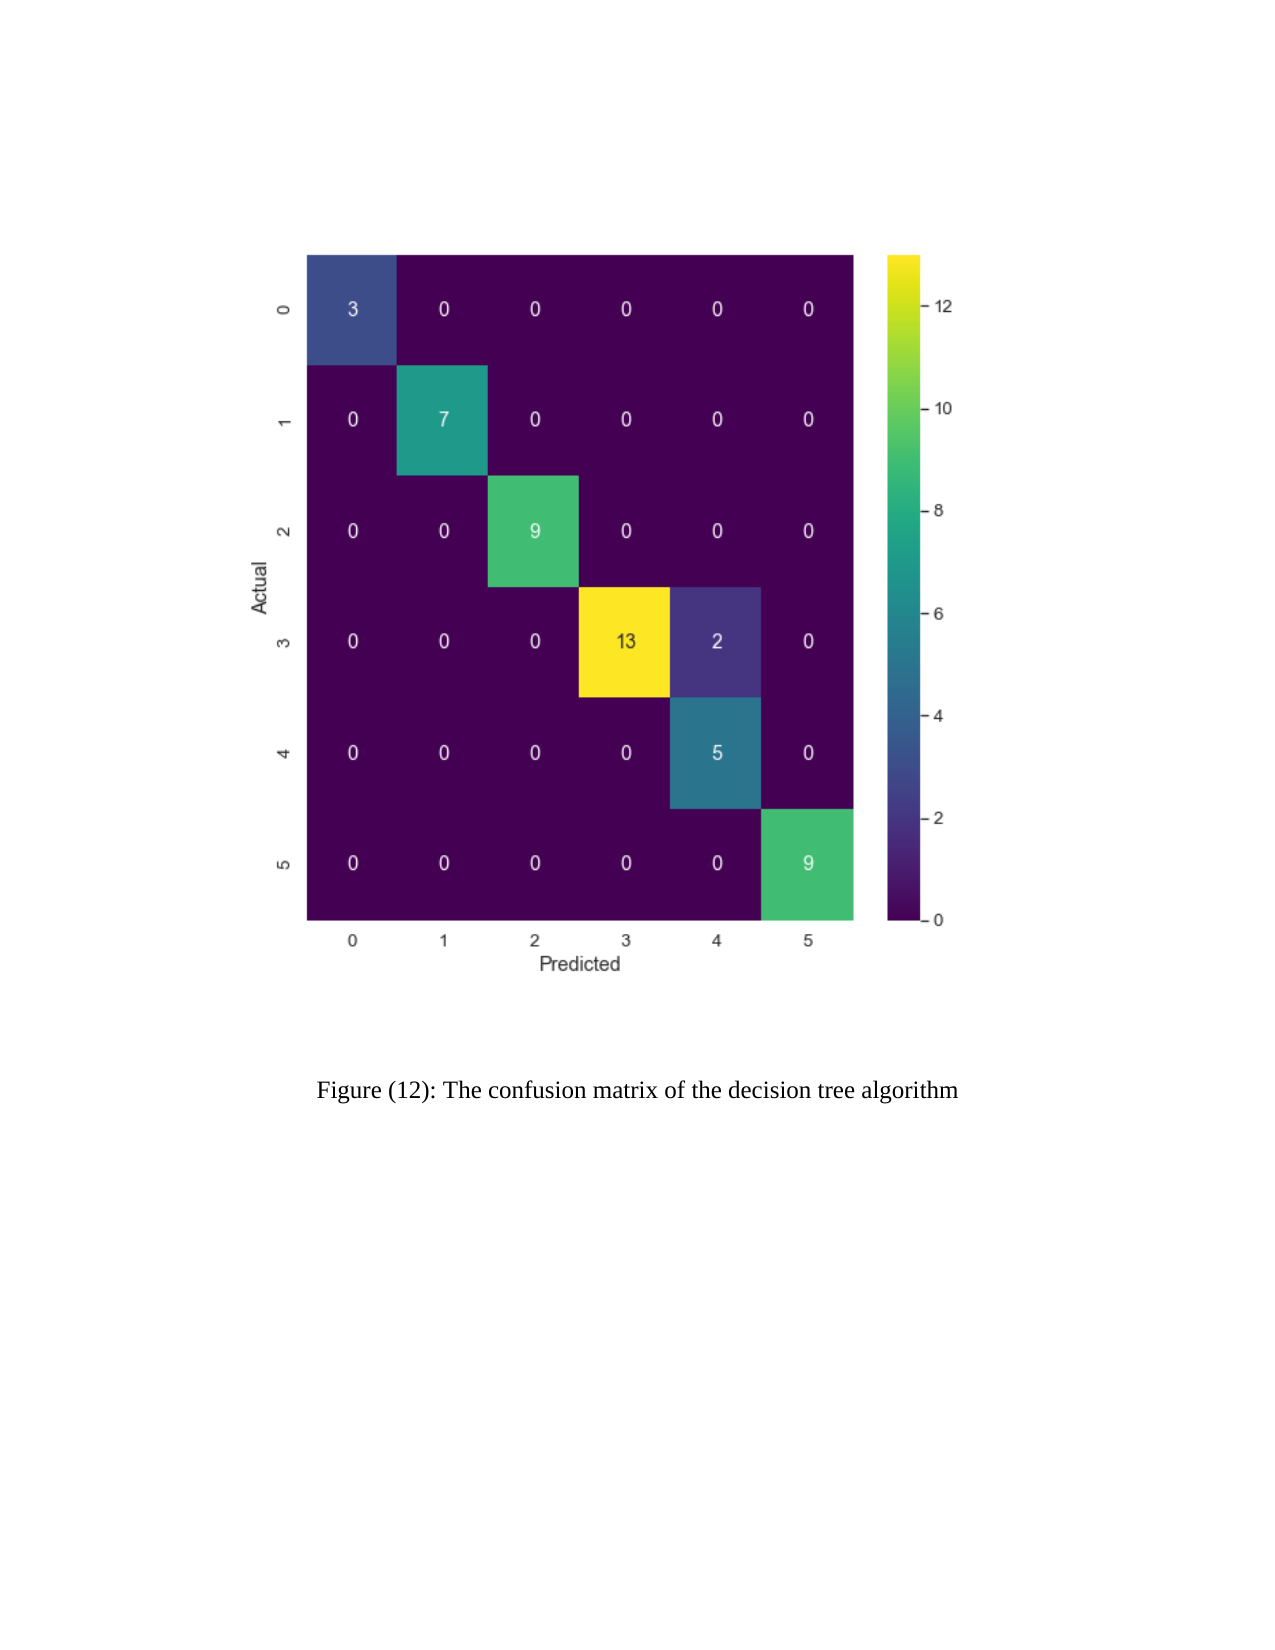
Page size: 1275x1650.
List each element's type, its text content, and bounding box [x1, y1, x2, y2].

picture [197, 150, 1078, 1031]
text Figure (12): The confusion matrix of the decision tree algorithm [150, 1075, 1125, 1104]
